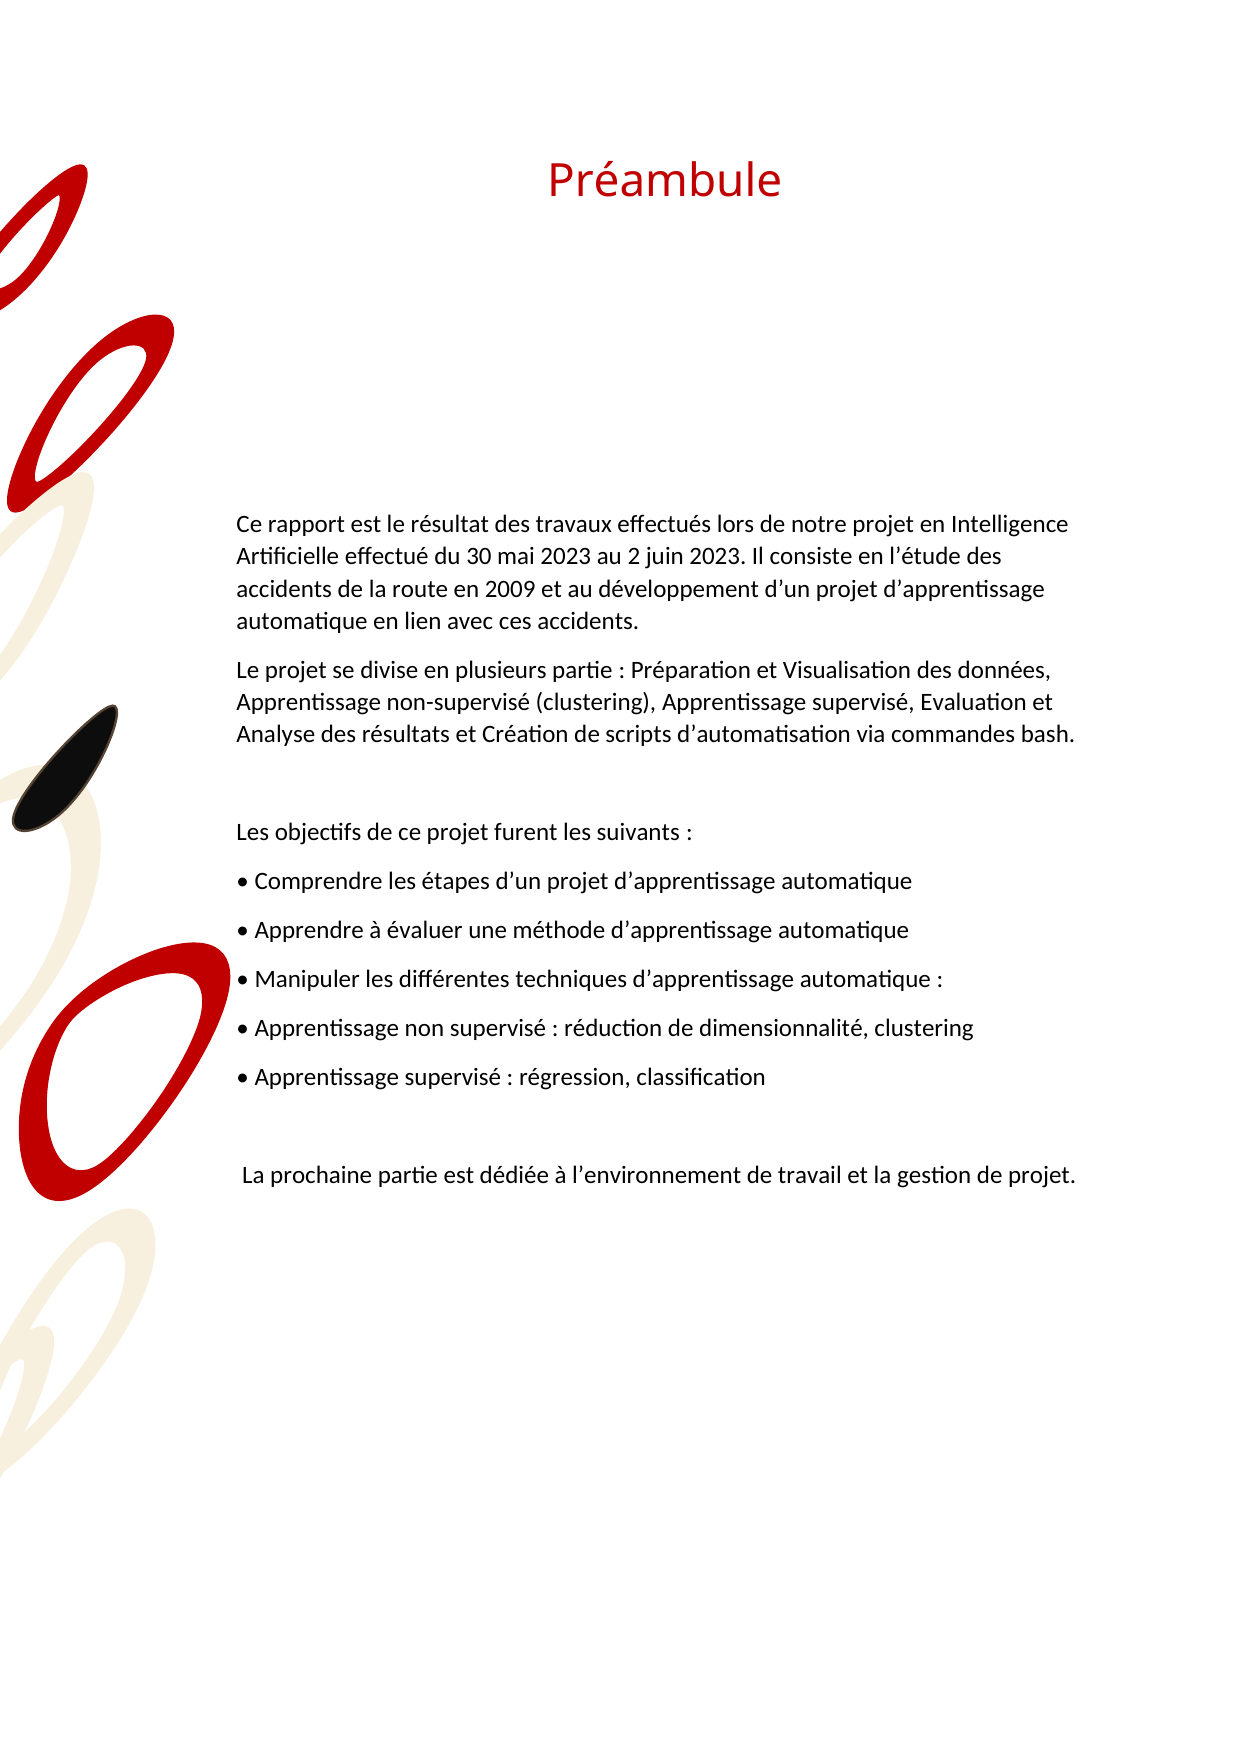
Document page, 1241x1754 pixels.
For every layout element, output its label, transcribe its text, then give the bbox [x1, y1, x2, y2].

text • Apprentissage non supervisé : réduction de dimensionnalité, clustering [236, 1012, 1092, 1043]
text • Manipuler les différentes techniques d’apprentissage automatique : [236, 963, 1092, 994]
text • Apprentissage supervisé : régression, classification [236, 1061, 1092, 1092]
text Les objectifs de ce projet furent les suivants : [236, 816, 1092, 847]
text Le projet se divise en plusieurs partie : Préparation et Visualisation des données, Apprentissage non-supervisé (clustering), Apprentissage supervisé, Evaluation et Analyse des résultats et Création de scripts d’automatisation via commandes bash. [236, 654, 1092, 749]
text • Comprendre les étapes d’un projet d’apprentissage automatique [236, 865, 1092, 896]
text • Apprendre à évaluer une méthode d’apprentissage automatique [236, 914, 1092, 945]
text Ce rapport est le résultat des travaux effectués lors de notre projet en Intelligence Artificielle effectué du 30 mai 2023 au 2 juin 2023. Il consiste en l’étude des accidents de la route en 2009 et au développement d’un projet d’apprentissage automatique en lien avec ces accidents. [236, 508, 1092, 636]
subtitle Préambule [236, 148, 1092, 210]
text La prochaine partie est dédiée à l’environnement de travail et la gestion de projet. [236, 1159, 1092, 1190]
